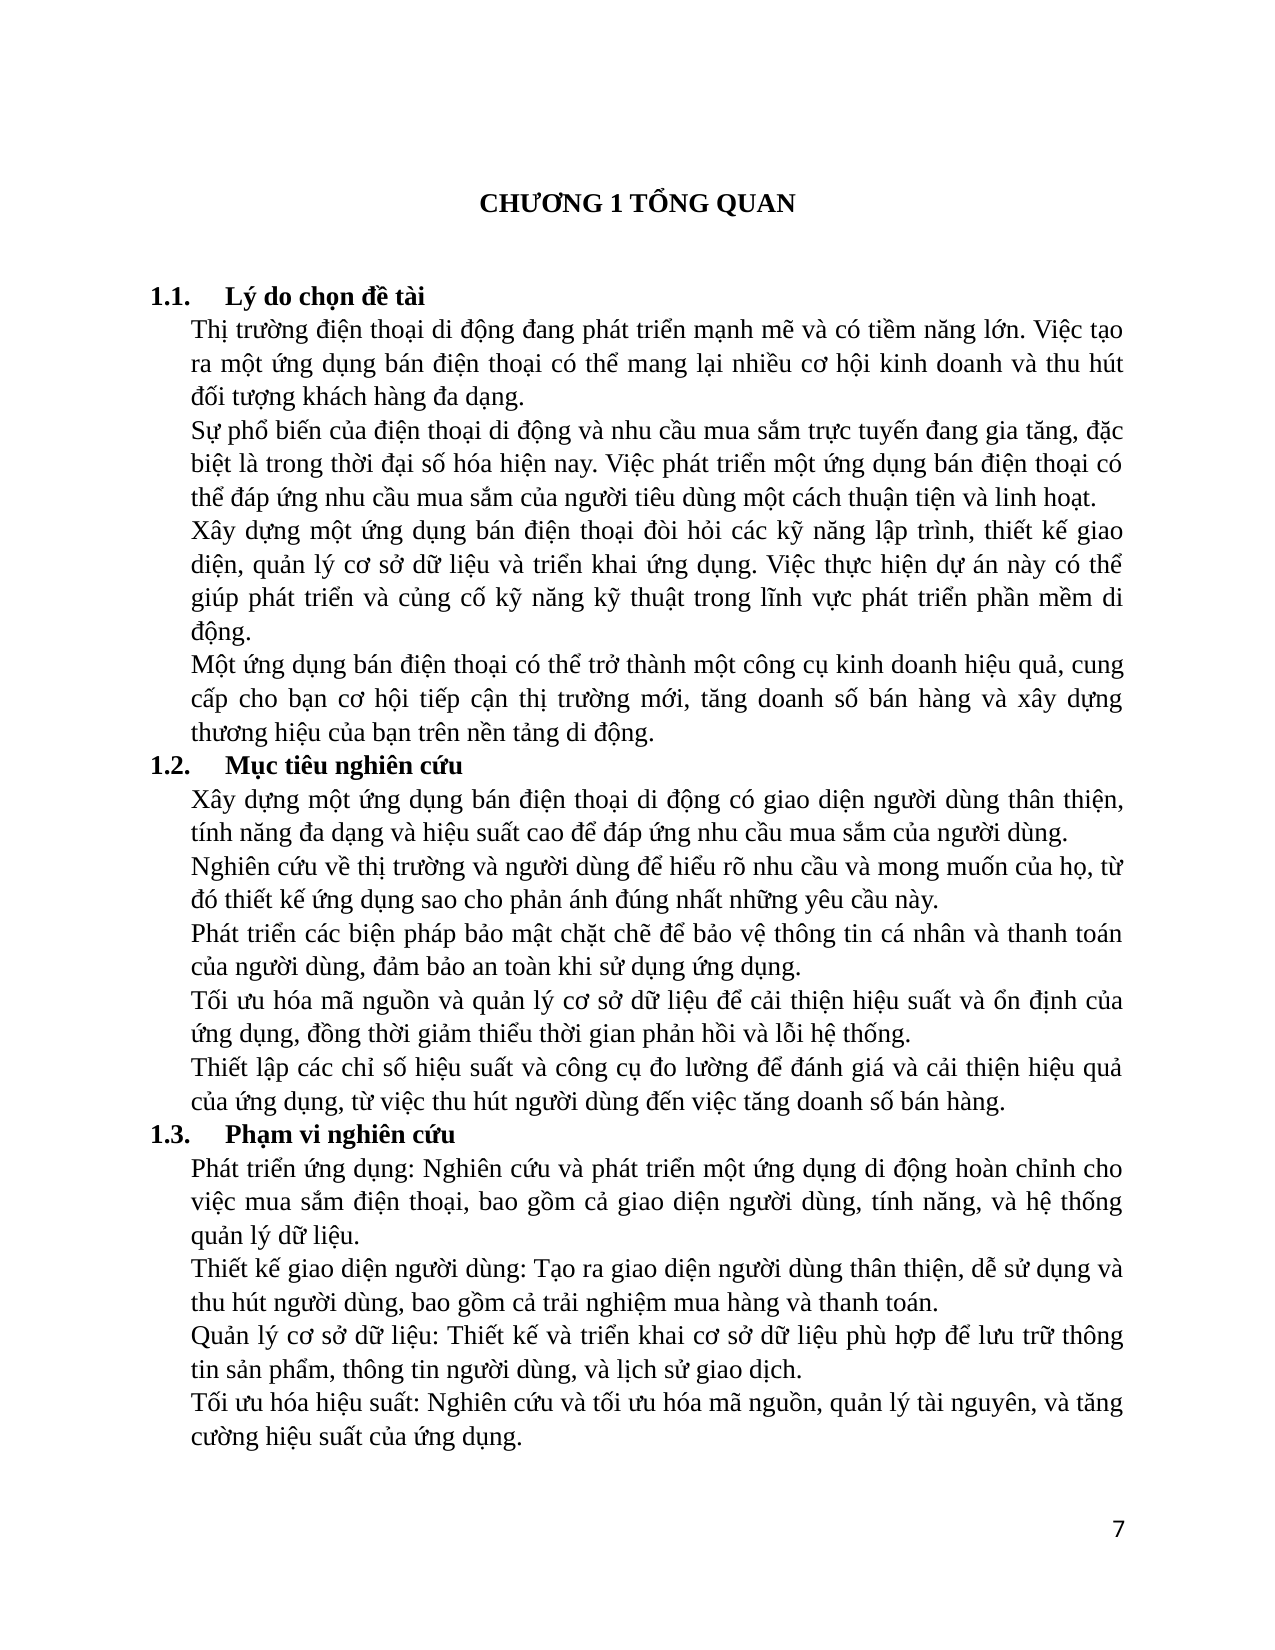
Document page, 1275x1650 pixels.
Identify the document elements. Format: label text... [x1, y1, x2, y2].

list Phát triển ứng dụng: Nghiên cứu và phát triển một ứng dụng di động hoàn chỉnh cho việc mua sắm điện thoại, bao gồm cả giao diện người dùng, tính năng, và hệ thống quản lý dữ liệu. [191, 1152, 1125, 1250]
list Phạm vi nghiên cứu [150, 1118, 1125, 1149]
list Phát triển các biện pháp bảo mật chặt chẽ để bảo vệ thông tin cá nhân và thanh toán của người dùng, đảm bảo an toàn khi sử dụng ứng dụng. [191, 917, 1125, 982]
list Mục tiêu nghiên cứu [150, 749, 1125, 780]
list Tối ưu hóa mã nguồn và quản lý cơ sở dữ liệu để cải thiện hiệu suất và ổn định của ứng dụng, đồng thời giảm thiểu thời gian phản hồi và lỗi hệ thống. [191, 984, 1125, 1049]
list Một ứng dụng bán điện thoại có thể trở thành một công cụ kinh doanh hiệu quả, cung cấp cho bạn cơ hội tiếp cận thị trường mới, tăng doanh số bán hàng và xây dựng thương hiệu của bạn trên nền tảng di động. [191, 648, 1125, 747]
list Sự phổ biến của điện thoại di động và nhu cầu mua sắm trực tuyến đang gia tăng, đặc biệt là trong thời đại số hóa hiện nay. Việc phát triển một ứng dụng bán điện thoại có thể đáp ứng nhu cầu mua sắm của người tiêu dùng một cách thuận tiện và linh hoạt. [191, 414, 1125, 512]
list Tối ưu hóa hiệu suất: Nghiên cứu và tối ưu hóa mã nguồn, quản lý tài nguyên, và tăng cường hiệu suất của ứng dụng. [191, 1386, 1125, 1451]
list Thiết kế giao diện người dùng: Tạo ra giao diện người dùng thân thiện, dễ sử dụng và thu hút người dùng, bao gồm cả trải nghiệm mua hàng và thanh toán. [191, 1252, 1125, 1317]
list Xây dựng một ứng dụng bán điện thoại đòi hỏi các kỹ năng lập trình, thiết kế giao diện, quản lý cơ sở dữ liệu và triển khai ứng dụng. Việc thực hiện dự án này có thể giúp phát triển và củng cố kỹ năng kỹ thuật trong lĩnh vực phát triển phần mềm di động. [191, 514, 1125, 646]
list Xây dựng một ứng dụng bán điện thoại di động có giao diện người dùng thân thiện, tính năng đa dạng và hiệu suất cao để đáp ứng nhu cầu mua sắm của người dùng. [191, 783, 1125, 847]
list Quản lý cơ sở dữ liệu: Thiết kế và triển khai cơ sở dữ liệu phù hợp để lưu trữ thông tin sản phẩm, thông tin người dùng, và lịch sử giao dịch. [191, 1319, 1125, 1384]
list Thiết lập các chỉ số hiệu suất và công cụ đo lường để đánh giá và cải thiện hiệu quả của ứng dụng, từ việc thu hút người dùng đến việc tăng doanh số bán hàng. [191, 1051, 1125, 1116]
list Thị trường điện thoại di động đang phát triển mạnh mẽ và có tiềm năng lớn. Việc tạo ra một ứng dụng bán điện thoại có thể mang lại nhiều cơ hội kinh doanh và thu hút đối tượng khách hàng đa dạng. [191, 313, 1125, 411]
subtitle CHƯƠNG 1 TỔNG QUAN [150, 187, 1125, 219]
list Lý do chọn đề tài [150, 279, 1125, 311]
list Nghiên cứu về thị trường và người dùng để hiểu rõ nhu cầu và mong muốn của họ, từ đó thiết kế ứng dụng sao cho phản ánh đúng nhất những yêu cầu này. [191, 850, 1125, 914]
